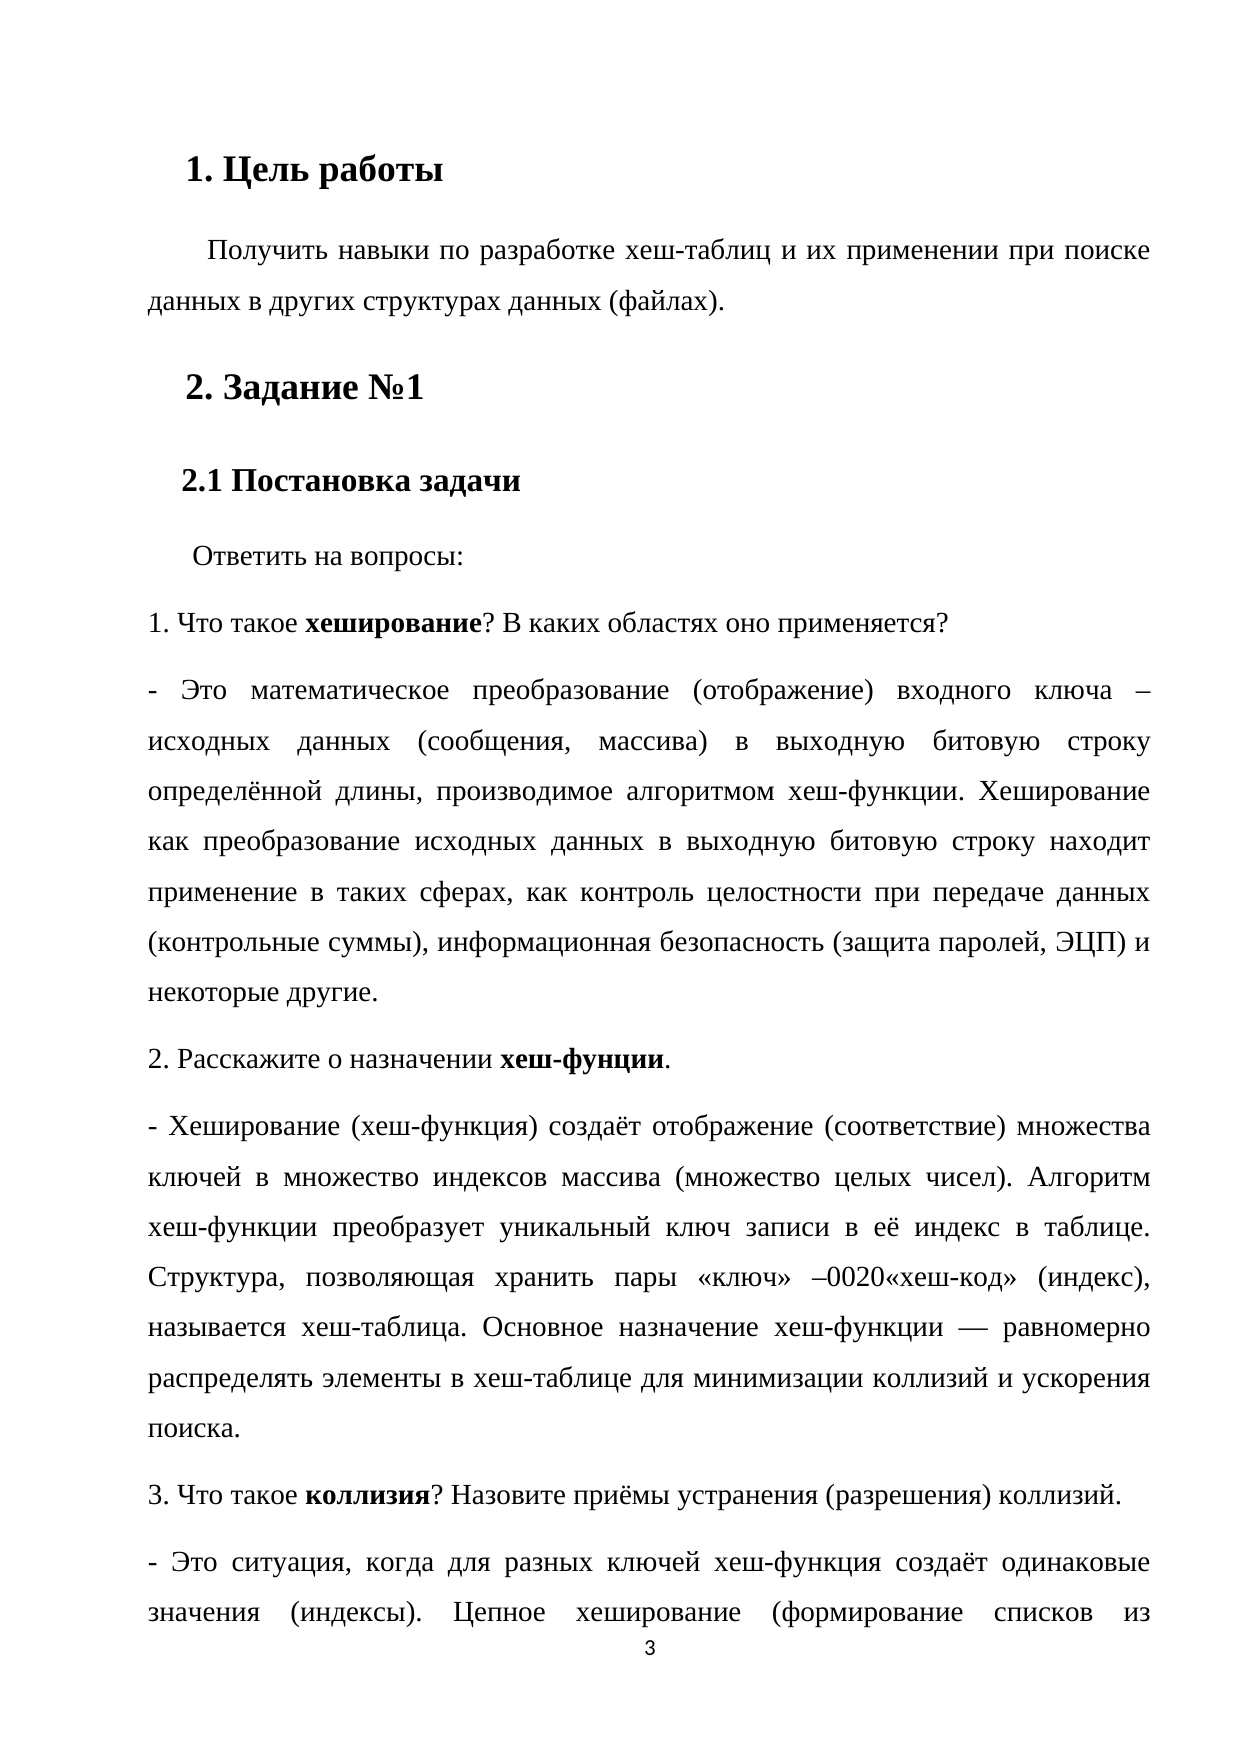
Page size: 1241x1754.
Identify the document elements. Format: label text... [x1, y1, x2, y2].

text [148, 1544, 1152, 1628]
text 1. Что такое хеширование? В каких областях оно применяется? [148, 606, 1152, 639]
text - Это математическое преобразование (отображение) входного ключа – исходных данных (сообщения, массива) в выходную битовую строку определённой длины, производимое алгоритмом хеш-функции. Хеширование как преобразование исходных данных в выходную битовую строку находит применение в таких сферах, как контроль целостности при передаче данных (контрольные суммы), информационная безопасность (защита паролей, ЭЦП) и некоторые другие. [148, 672, 1152, 1008]
text Ответить на вопросы: [148, 538, 1152, 572]
subtitle Задание №1 [185, 364, 1152, 407]
text - Хеширование (хеш-функция) создаёт отображение (соответствие) множества ключей в множество индексов массива (множество целых чисел). Алгоритм хеш-функции преобразует уникальный ключ записи в её индекс в таблице. Структура, позволяющая хранить пары «ключ» –0020«хеш-код» (индекс), называется хеш-таблица. Основное назначение хеш-функции — равномерно распределять элементы в хеш-таблице для минимизации коллизий и ускорения поиска. [148, 1108, 1152, 1444]
subtitle 2.1 Постановка задачи [148, 460, 1152, 498]
subtitle Цель работы [185, 147, 1152, 190]
text 3. Что такое коллизия? Назовите приёмы устранения (разрешения) коллизий. [148, 1477, 1152, 1511]
text 2. Расскажите о назначении хеш-фунции. [148, 1041, 1152, 1075]
text Получить навыки по разработке хеш-таблиц и их применении при поиске данных в других структурах данных (файлах). [148, 232, 1152, 316]
